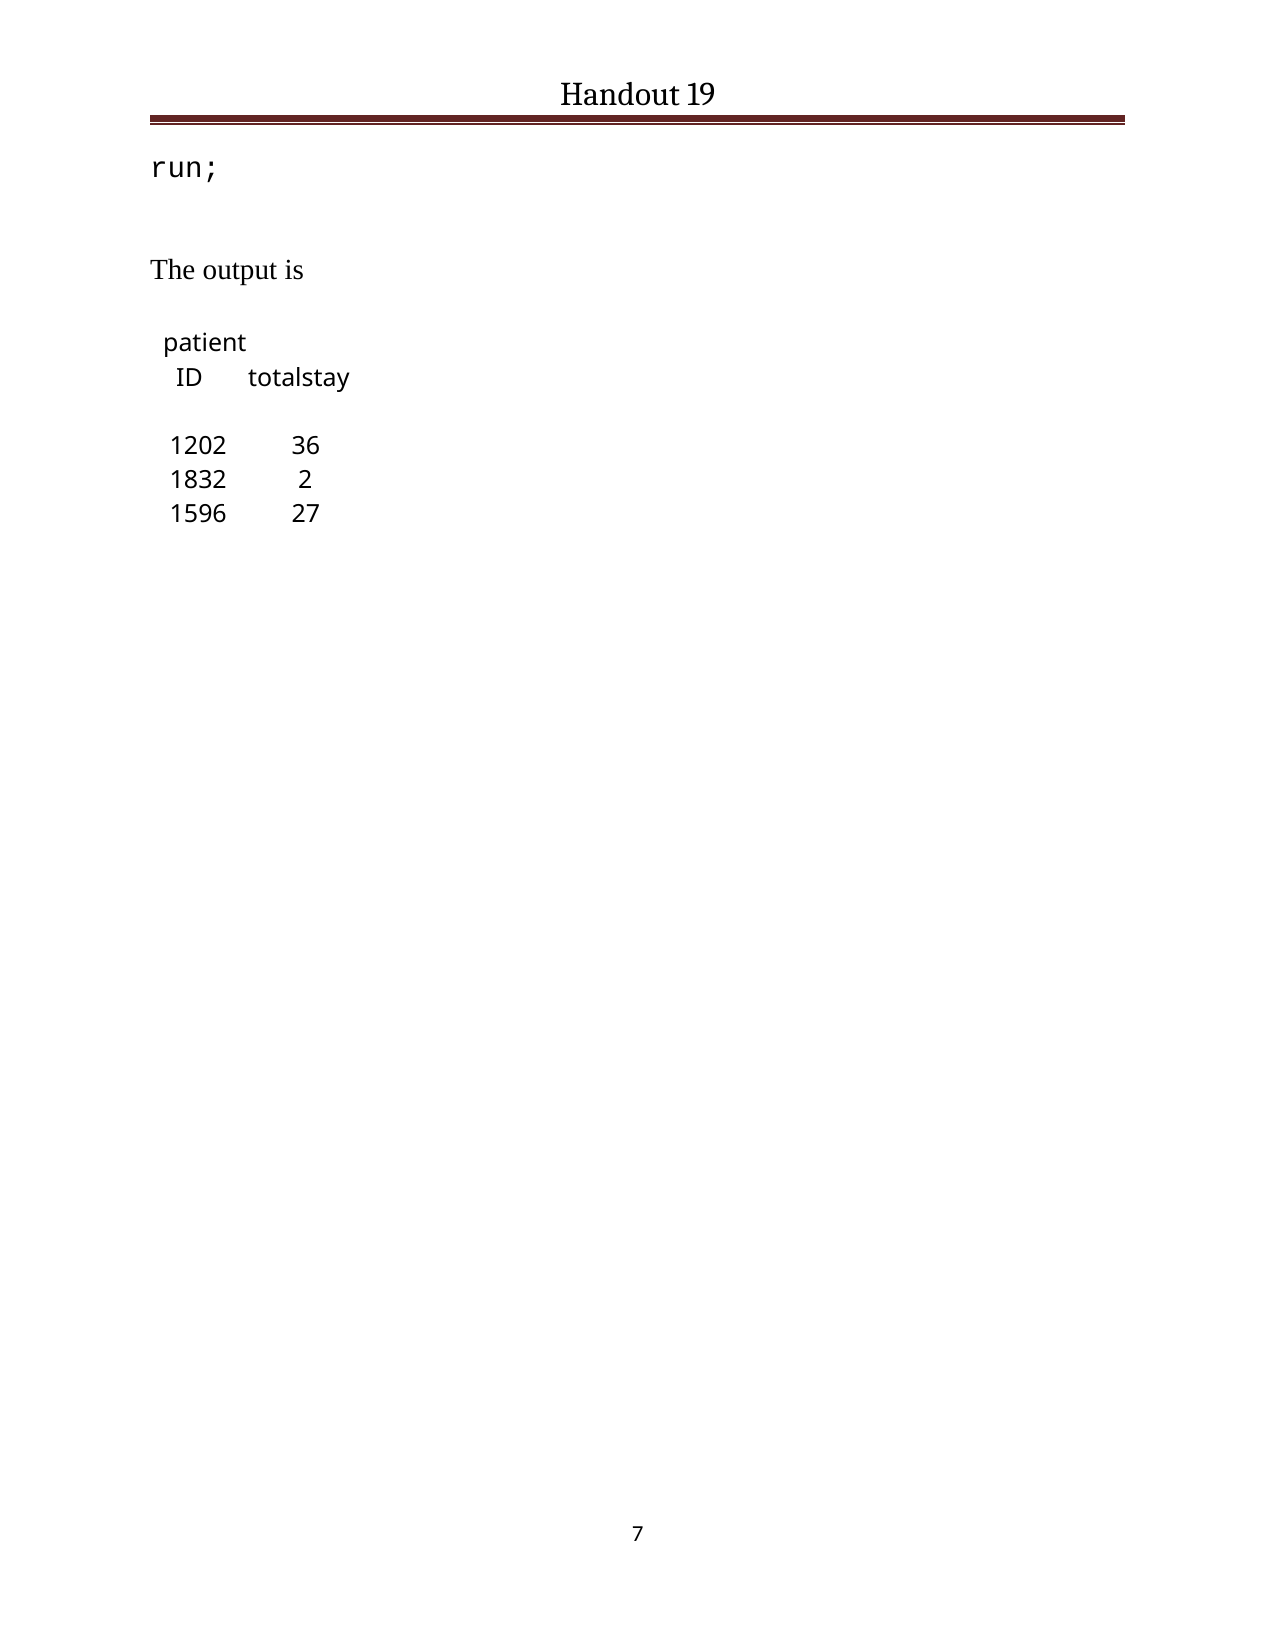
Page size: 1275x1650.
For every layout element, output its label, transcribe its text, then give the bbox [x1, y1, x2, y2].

text 1202 36 [150, 427, 1125, 461]
text ID totalstay [150, 359, 1125, 393]
text The output is [150, 252, 1125, 285]
text patient [150, 325, 1125, 359]
text 1832 2 [150, 461, 1125, 495]
text 1596 27 [150, 495, 1125, 529]
text run; [150, 153, 1125, 186]
